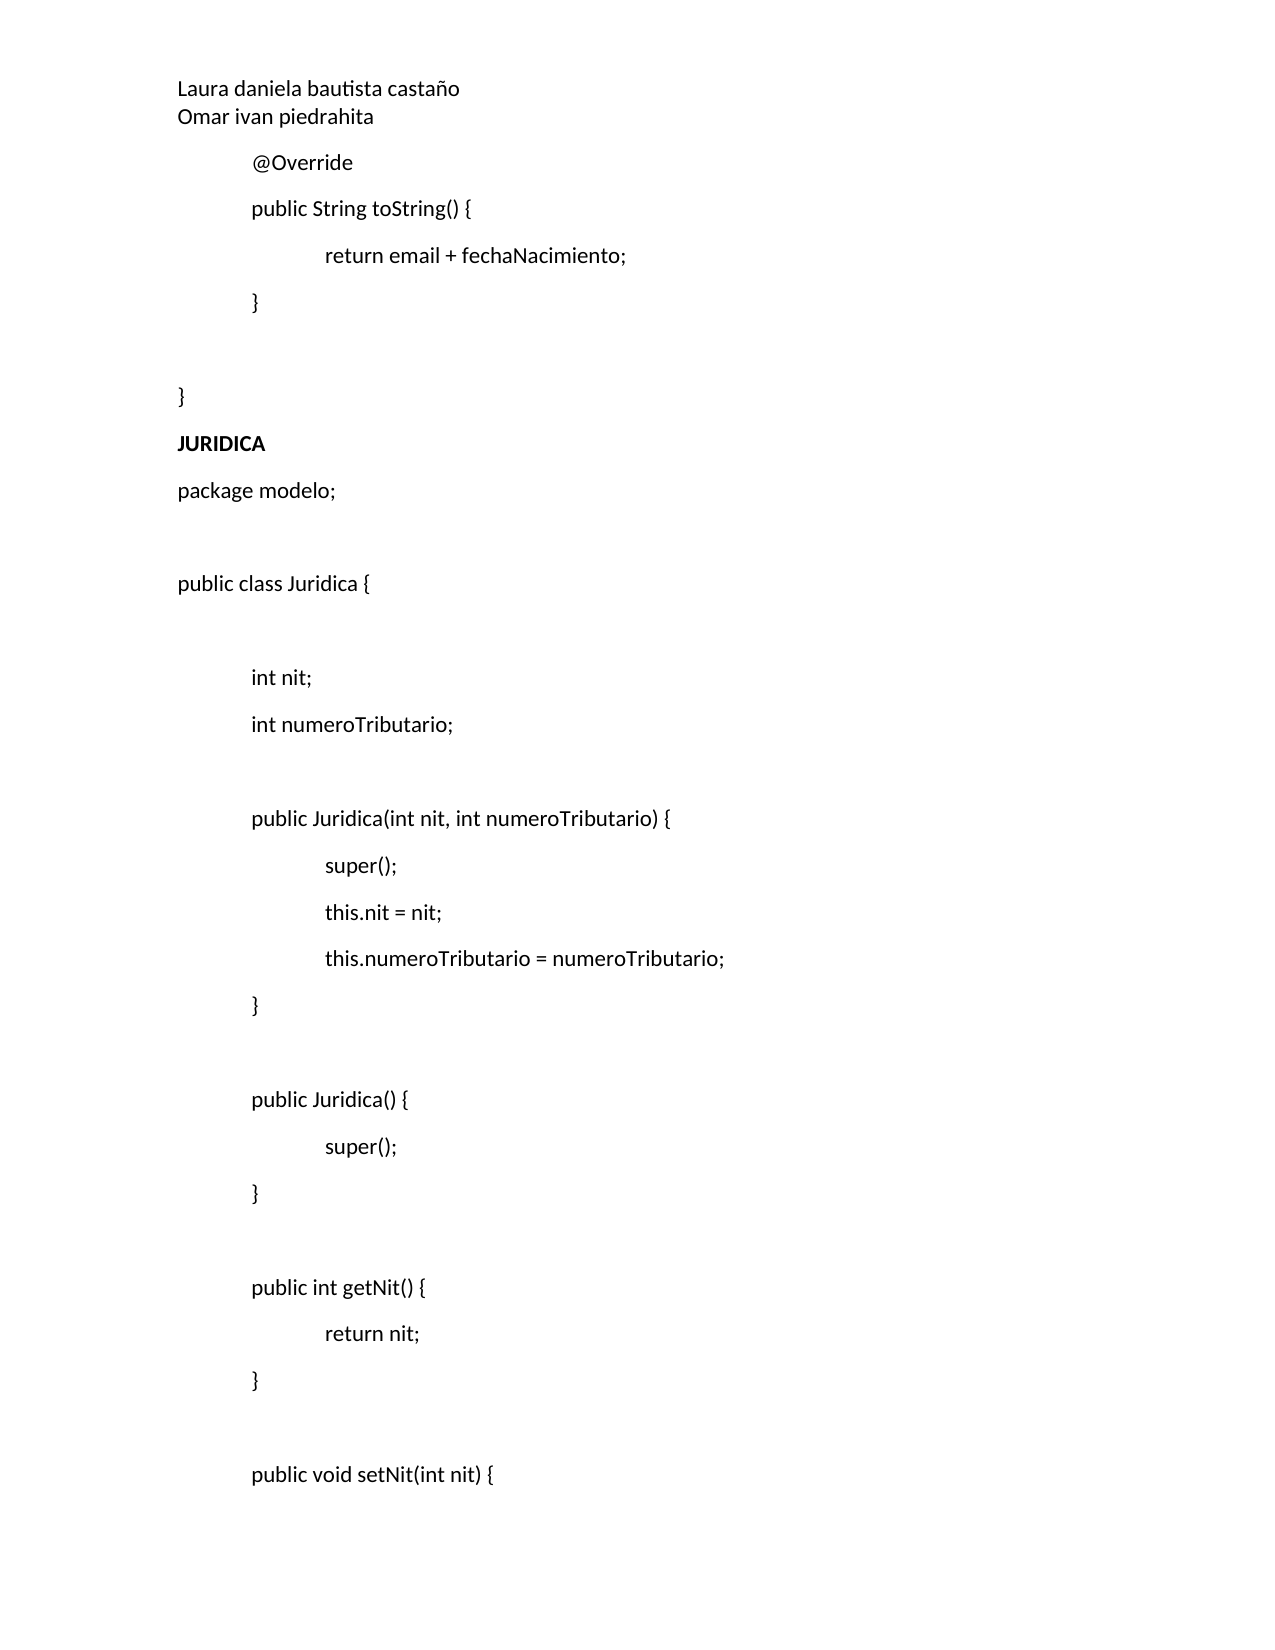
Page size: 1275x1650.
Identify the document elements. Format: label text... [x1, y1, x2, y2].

text package modelo; [177, 476, 1098, 504]
text public void setNit(int nit) { [177, 1460, 1098, 1488]
text } [177, 991, 1098, 1019]
text public Juridica(int nit, int numeroTributario) { [177, 804, 1098, 832]
text } [177, 1366, 1098, 1394]
text @Override [177, 148, 1098, 176]
text public Juridica() { [177, 1085, 1098, 1113]
text } [177, 382, 1098, 410]
text return email + fechaNacimiento; [177, 241, 1098, 269]
text } [177, 288, 1098, 316]
text this.nit = nit; [177, 898, 1098, 926]
text public class Juridica { [177, 569, 1098, 597]
text int numeroTributario; [177, 710, 1098, 738]
text public String toString() { [177, 194, 1098, 222]
text super(); [177, 851, 1098, 879]
text public int getNit() { [177, 1273, 1098, 1301]
text this.numeroTributario = numeroTributario; [177, 944, 1098, 972]
text } [177, 1179, 1098, 1207]
text int nit; [177, 663, 1098, 691]
text JURIDICA [177, 429, 1098, 457]
text super(); [177, 1132, 1098, 1160]
text return nit; [177, 1319, 1098, 1347]
